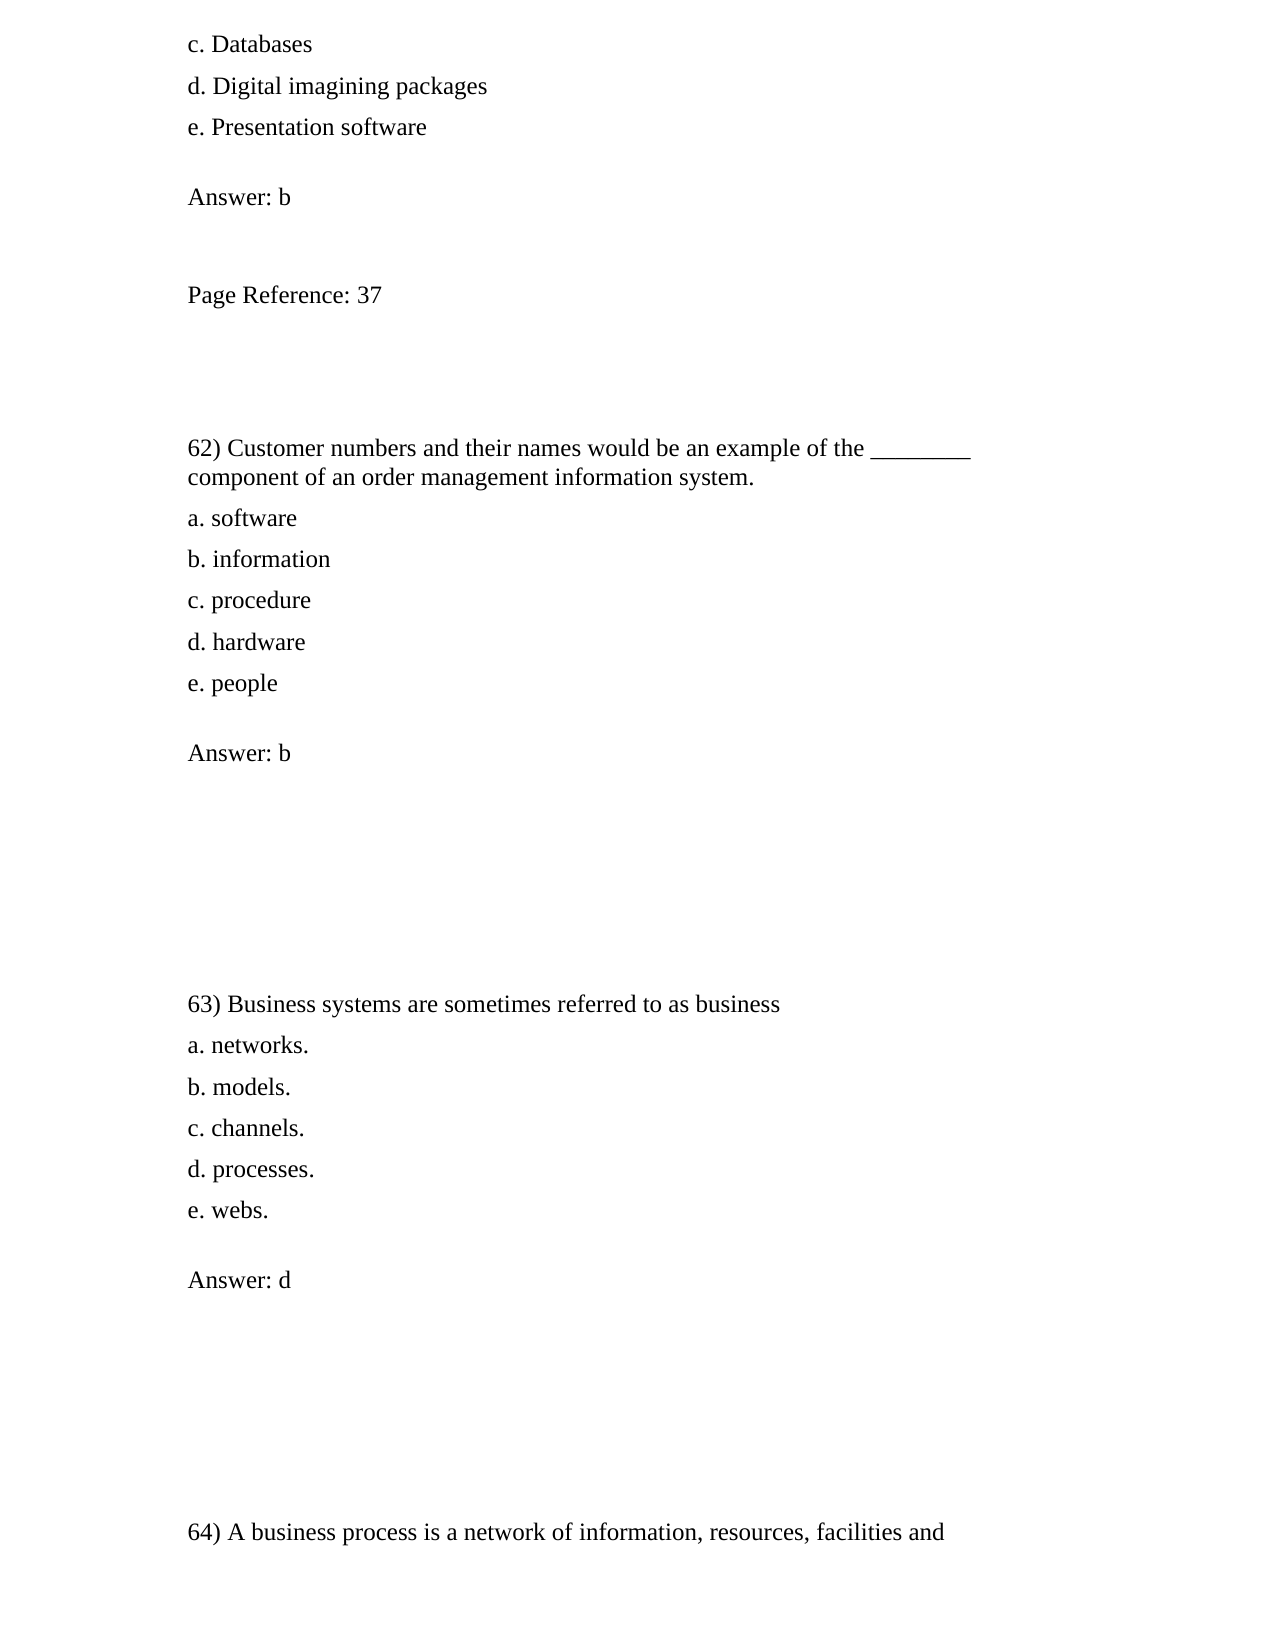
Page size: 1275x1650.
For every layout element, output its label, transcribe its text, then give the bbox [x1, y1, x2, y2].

text e. Presentation software [187, 112, 1087, 141]
text b. information [187, 544, 1087, 573]
text d. Digital imagining packages [187, 71, 1087, 99]
text Page Reference: 37 [187, 281, 1087, 309]
text e. people [187, 668, 1087, 697]
text Answer: d [187, 1266, 1087, 1294]
text a. software [187, 503, 1087, 532]
text b. models. [187, 1072, 1087, 1101]
text c. procedure [187, 586, 1087, 614]
text 64) A business process is a network of information, resources, facilities and [187, 1517, 1087, 1546]
text e. webs. [187, 1196, 1087, 1224]
text Answer: b [187, 182, 1087, 211]
text c. channels. [187, 1113, 1087, 1142]
text 63) Business systems are sometimes referred to as business [187, 989, 1087, 1018]
text a. networks. [187, 1031, 1087, 1059]
text d. processes. [187, 1154, 1087, 1183]
text d. hardware [187, 627, 1087, 656]
text c. Databases [187, 29, 1087, 58]
text 62) Customer numbers and their names would be an example of the ________ component of an order management information system. [187, 433, 1087, 491]
text Answer: b [187, 738, 1087, 767]
